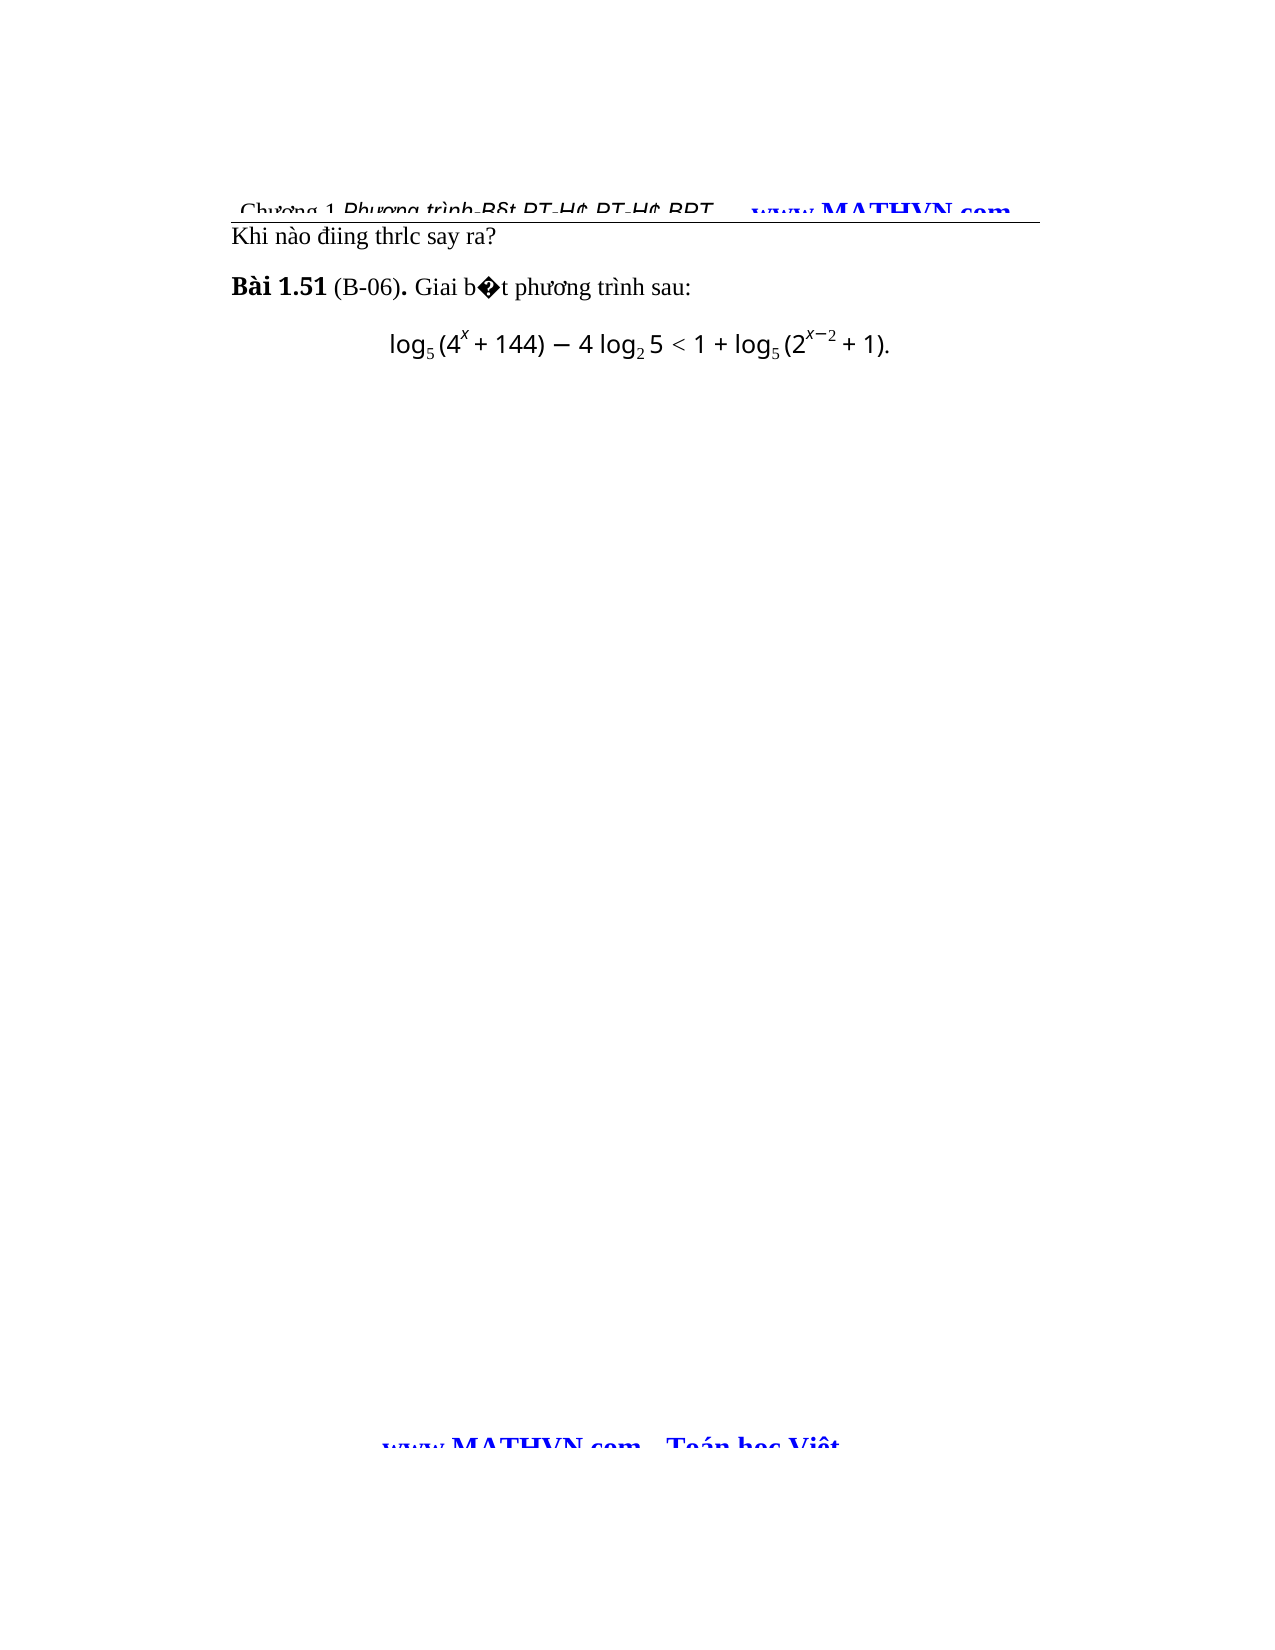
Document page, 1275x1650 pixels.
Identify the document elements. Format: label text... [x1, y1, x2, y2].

text log5 (4x + 144) − 4 log2 5 < 1 + log5 (2x−2 + 1). [389, 321, 1096, 363]
text Khi nào điing thrlc say ra? [231, 221, 1096, 249]
text Bài 1.51 (B-06). Giai b�t phương trình sau: [231, 269, 1096, 303]
